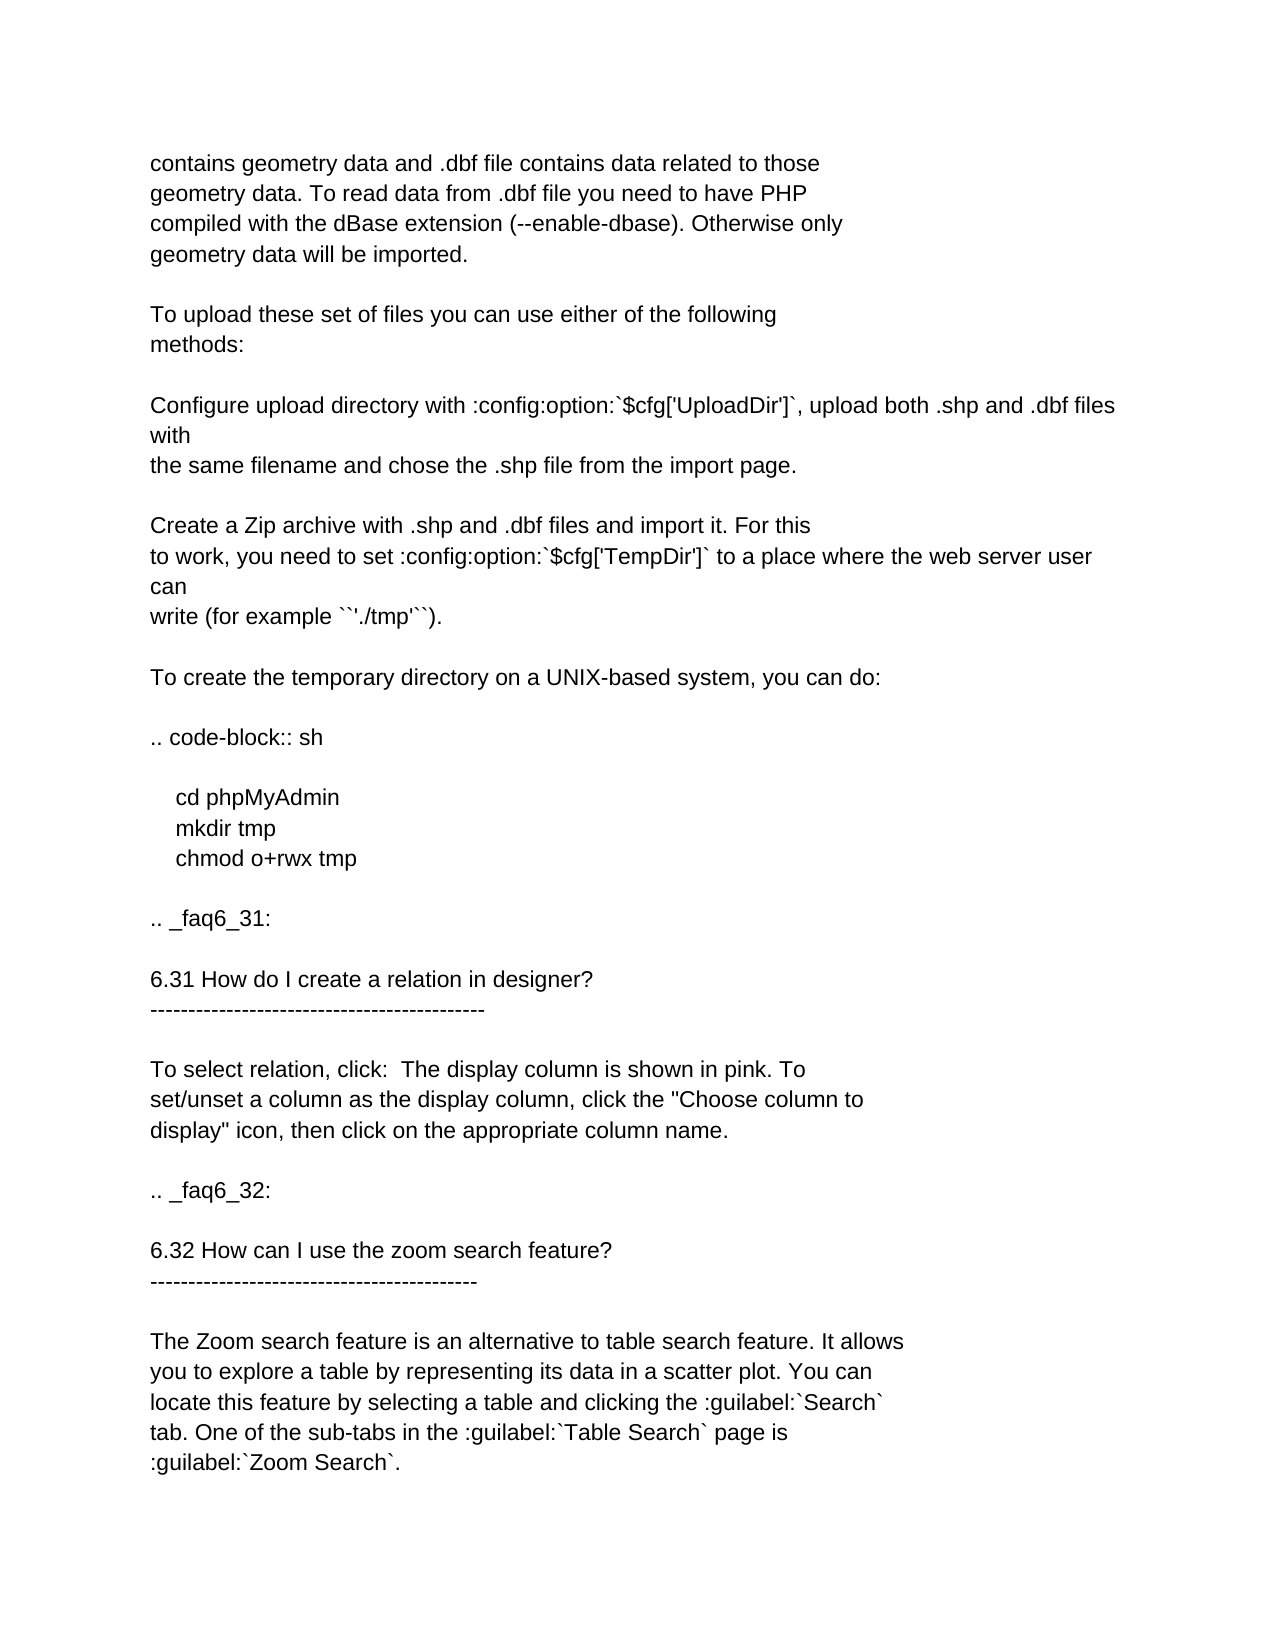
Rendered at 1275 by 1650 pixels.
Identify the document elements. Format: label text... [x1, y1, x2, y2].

text The Zoom search feature is an alternative to table search feature. It allows [150, 1328, 1125, 1354]
text write (for example ``'./tmp'``). [150, 603, 1125, 629]
text Configure upload directory with :config:option:`$cfg['UploadDir']`, upload both .shp and .dbf files with [150, 392, 1125, 448]
text mkdir tmp [150, 814, 1125, 841]
text geometry data will be imported. [150, 241, 1125, 267]
text -------------------------------------------- [150, 996, 1125, 1022]
text To select relation, click: The display column is shown in pink. To [150, 1056, 1125, 1083]
text .. _faq6_31: [150, 905, 1125, 932]
text locate this feature by selecting a table and clicking the :guilabel:`Search` [150, 1388, 1125, 1415]
text .. _faq6_32: [150, 1177, 1125, 1203]
text the same filename and chose the .shp file from the import page. [150, 452, 1125, 478]
text Create a Zip archive with .shp and .dbf files and import it. For this [150, 512, 1125, 539]
text ------------------------------------------- [150, 1268, 1125, 1294]
text you to explore a table by representing its data in a scatter plot. You can [150, 1358, 1125, 1385]
text 6.32 How can I use the zoom search feature? [150, 1237, 1125, 1264]
text cd phpMyAdmin [150, 784, 1125, 811]
text set/unset a column as the display column, click the "Choose column to [150, 1086, 1125, 1113]
text to work, you need to set :config:option:`$cfg['TempDir']` to a place where the web server user can [150, 543, 1125, 599]
text display" icon, then click on the appropriate column name. [150, 1117, 1125, 1143]
text To create the temporary directory on a UNIX-based system, you can do: [150, 663, 1125, 690]
text geometry data. To read data from .dbf file you need to have PHP [150, 180, 1125, 207]
text .. code-block:: sh [150, 724, 1125, 750]
text :guilabel:`Zoom Search`. [150, 1449, 1125, 1475]
text methods: [150, 331, 1125, 358]
text To upload these set of files you can use either of the following [150, 301, 1125, 327]
text compiled with the dBase extension (--enable-dbase). Otherwise only [150, 210, 1125, 237]
text 6.31 How do I create a relation in designer? [150, 966, 1125, 992]
text chmod o+rwx tmp [150, 845, 1125, 871]
text tab. One of the sub-tabs in the :guilabel:`Table Search` page is [150, 1419, 1125, 1445]
text contains geometry data and .dbf file contains data related to those [150, 150, 1125, 176]
